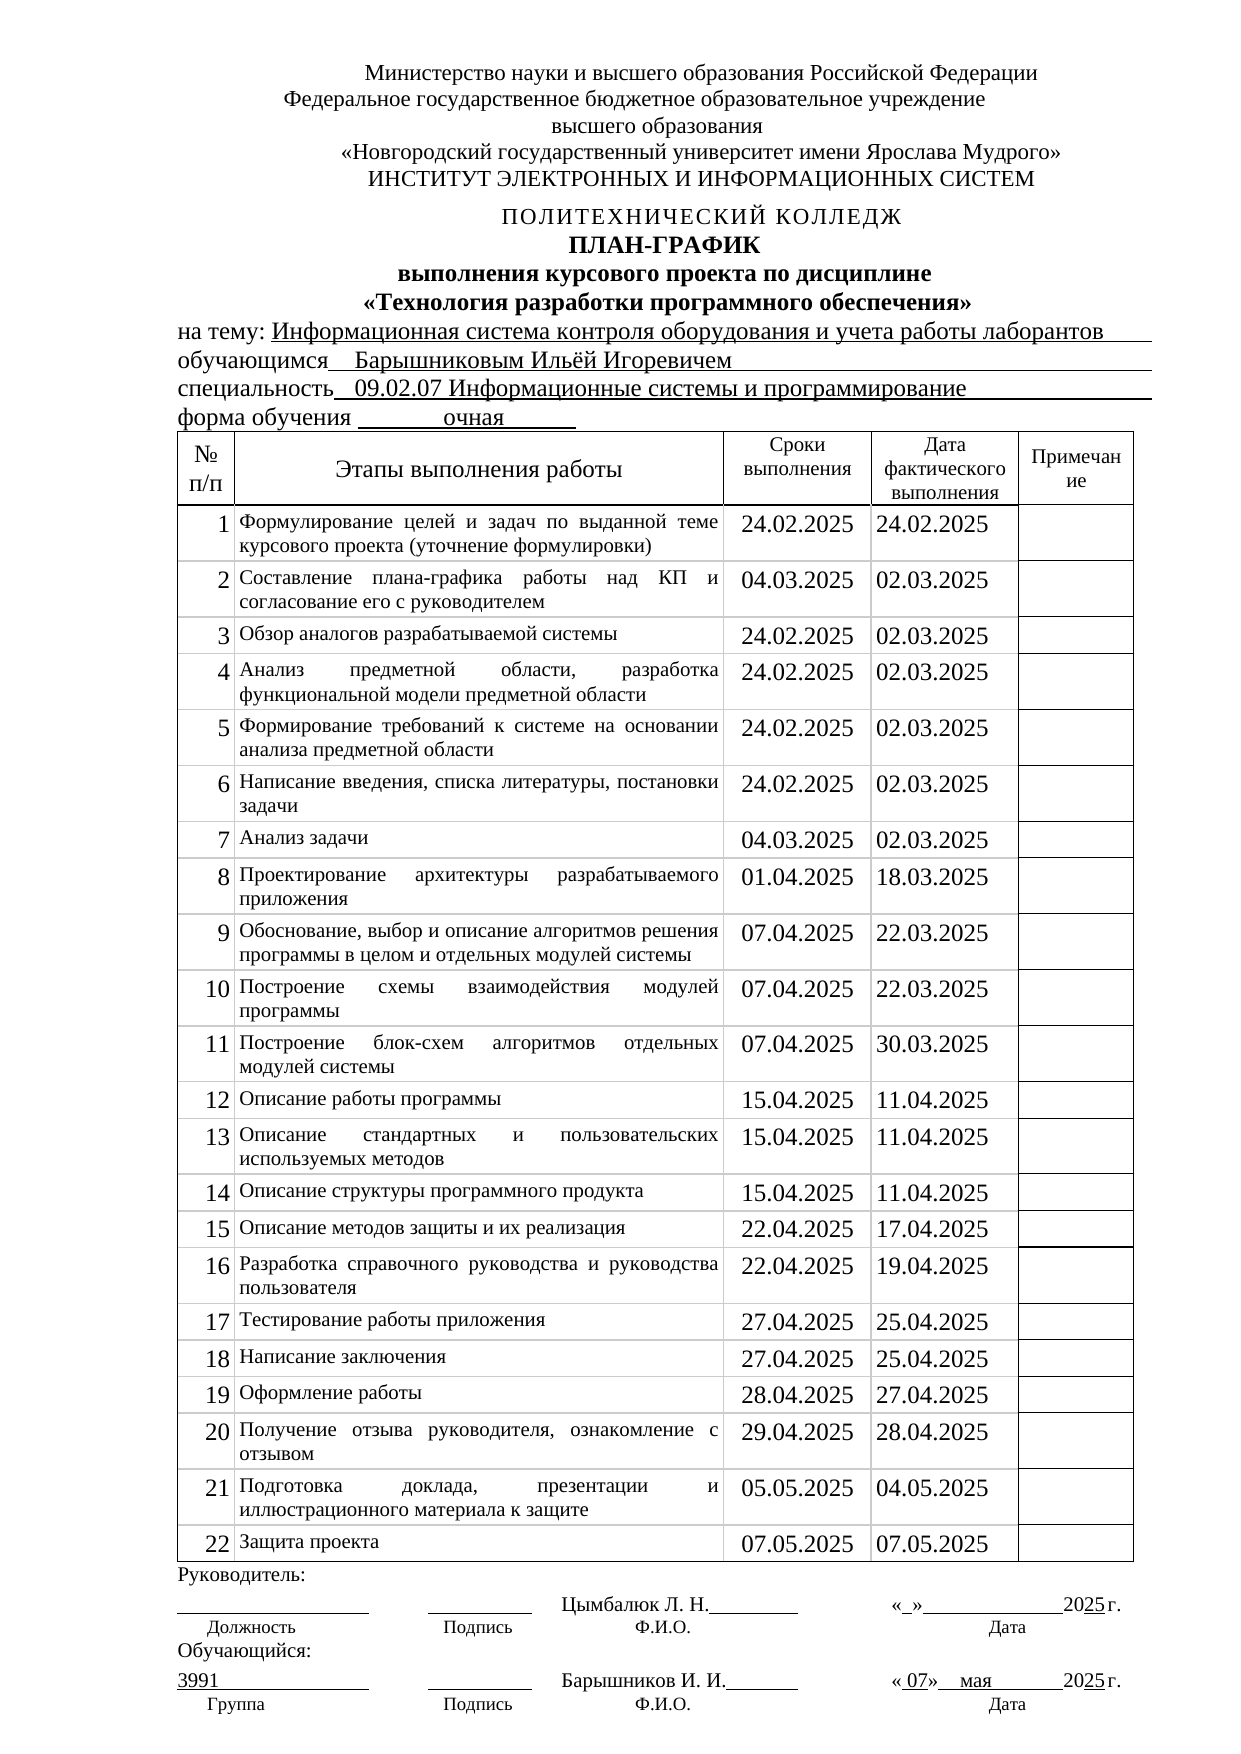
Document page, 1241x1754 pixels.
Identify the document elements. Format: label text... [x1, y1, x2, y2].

table_cell 30.03.2025 [872, 1027, 1018, 1081]
table_cell 07.05.2025 [724, 1526, 870, 1561]
table_cell Проектирование архитектуры разрабатываемого приложения [235, 859, 723, 913]
table_cell 18.03.2025 [872, 859, 1018, 913]
table_cell 15 [178, 1212, 234, 1246]
text ПОЛИТЕХНИЧЕСКИЙ КОЛЛЕДЖ [177, 203, 1152, 230]
table_cell 02.03.2025 [872, 654, 1018, 709]
table_cell 15.04.2025 [724, 1175, 870, 1210]
table_cell [1019, 1082, 1133, 1117]
table_cell Формирование требований к системе на основании анализа предметной области [235, 710, 723, 764]
table_cell [1019, 1304, 1133, 1339]
table_header Сроки выполнения [724, 432, 871, 504]
table_cell 9 [178, 915, 234, 969]
table_cell [1019, 710, 1133, 764]
table_cell 10 [178, 971, 234, 1025]
table_header № п/п [178, 432, 234, 504]
table_header Примечание [1019, 432, 1133, 504]
table_cell [1019, 1340, 1133, 1376]
table_cell Получение отзыва руководителя, ознакомление с отзывом [235, 1414, 723, 1468]
table_cell Написание заключения [235, 1341, 723, 1376]
table_cell 22.04.2025 [724, 1212, 870, 1246]
table_cell 02.03.2025 [872, 618, 1018, 653]
table_cell 02.03.2025 [872, 766, 1018, 821]
table_cell 29.04.2025 [724, 1414, 870, 1468]
table_cell 13 [178, 1119, 234, 1173]
table_cell 02.03.2025 [872, 710, 1018, 764]
text Руководитель: [177, 1562, 1152, 1586]
table_cell [1019, 1469, 1133, 1524]
table_cell [1019, 1377, 1133, 1412]
table_cell 07.04.2025 [724, 1027, 870, 1081]
table_header Этапы выполнения работы [235, 432, 723, 504]
table_cell Анализ предметной области, разработка функциональной модели предметной области [235, 654, 723, 709]
table_cell Оформление работы [235, 1377, 723, 1412]
text 3991 Барышников И. И. « 07» мая 2025 г. [177, 1668, 1152, 1692]
table_cell 16 [178, 1248, 234, 1302]
text «Новгородский государственный университет имени Ярослава Мудрого» [177, 138, 1152, 164]
table_cell [1019, 1525, 1133, 1561]
text ИНСТИТУТ ЭЛЕКТРОННЫХ И ИНФОРМАЦИОННЫХ СИСТЕМ [177, 164, 1152, 191]
table_cell 11.04.2025 [872, 1119, 1018, 1173]
table_cell [1019, 970, 1133, 1025]
text на тему: Информационная система контроля оборудования и учета работы лаборантов обучающимся Барышниковым Ильёй Игоревичем специальность 09.02.07 Информационные системы и программирование [177, 316, 1152, 402]
table_cell 15.04.2025 [724, 1082, 870, 1117]
table_cell 20 [178, 1414, 234, 1468]
text Цымбалюк Л. Н. « » 2025 г. [177, 1592, 1152, 1616]
table_cell 5 [178, 710, 234, 764]
text Обучающийся: [177, 1638, 1152, 1662]
table_cell 24.02.2025 [872, 506, 1018, 560]
table_cell [1019, 766, 1133, 821]
table_cell 24.02.2025 [724, 766, 870, 821]
table_cell 22.03.2025 [872, 971, 1018, 1025]
table_cell 11.04.2025 [872, 1175, 1018, 1210]
table_cell 05.05.2025 [724, 1470, 870, 1524]
table_cell 22.04.2025 [724, 1248, 870, 1302]
text «Технология разработки программного обеспечения» [177, 287, 1152, 316]
table_cell [1019, 617, 1133, 653]
table_cell 12 [178, 1082, 234, 1117]
table_cell Обзор аналогов разрабатываемой системы [235, 618, 723, 653]
table_cell 25.04.2025 [872, 1341, 1018, 1376]
table_header Дата фактического выполнения [872, 432, 1018, 504]
table_cell 24.02.2025 [724, 654, 870, 709]
table_cell 28.04.2025 [724, 1377, 870, 1412]
table_cell Защита проекта [235, 1526, 723, 1561]
table_cell 27.04.2025 [872, 1377, 1018, 1412]
table_cell 7 [178, 822, 234, 857]
text ПЛАН-ГРАФИК выполнения курсового проекта по дисциплине [177, 230, 1152, 287]
table_cell 11 [178, 1027, 234, 1081]
table_cell 1 [178, 506, 234, 560]
table_cell 19 [178, 1377, 234, 1412]
table_cell 01.04.2025 [724, 859, 870, 913]
table_cell Обоснование, выбор и описание алгоритмов решения программы в целом и отдельных модулей системы [235, 915, 723, 969]
table_cell 04.03.2025 [724, 822, 870, 857]
table_cell 24.02.2025 [724, 506, 870, 560]
table_cell 27.04.2025 [724, 1304, 870, 1339]
table_cell Написание введения, списка литературы, постановки задачи [235, 766, 723, 821]
text форма обучения очная [177, 402, 1152, 431]
table_cell 28.04.2025 [872, 1414, 1018, 1468]
table_cell [1019, 858, 1133, 913]
table_cell Описание стандартных и пользовательских используемых методов [235, 1119, 723, 1173]
table_cell 24.02.2025 [724, 710, 870, 764]
table_cell Анализ задачи [235, 822, 723, 857]
table_cell 07.05.2025 [872, 1526, 1018, 1561]
table_cell Описание структуры программного продукта [235, 1175, 723, 1210]
table_cell [1019, 505, 1133, 560]
table_cell 14 [178, 1175, 234, 1210]
table_cell [1019, 1413, 1133, 1468]
table_cell 17.04.2025 [872, 1212, 1018, 1246]
table_cell 02.03.2025 [872, 822, 1018, 857]
table_cell 11.04.2025 [872, 1082, 1018, 1117]
table_cell Описание работы программы [235, 1082, 723, 1117]
table_cell 6 [178, 766, 234, 821]
table_cell 2 [178, 562, 234, 616]
text Группа Подпись Ф.И.О. Дата [177, 1692, 1152, 1714]
table_cell Подготовка доклада, презентации и иллюстрационного материала к защите [235, 1470, 723, 1524]
table_cell [1019, 1174, 1133, 1210]
table_cell 25.04.2025 [872, 1304, 1018, 1339]
table_cell 18 [178, 1341, 234, 1376]
text Федеральное государственное бюджетное образовательное учреждение высшего образования [133, 86, 1137, 138]
table_cell [1019, 561, 1133, 616]
table_cell 8 [178, 859, 234, 913]
table_cell 19.04.2025 [872, 1248, 1018, 1302]
table_cell 04.03.2025 [724, 562, 870, 616]
table_cell 24.02.2025 [724, 618, 870, 653]
table_cell Составление плана-графика работы над КП и согласование его с руководителем [235, 562, 723, 616]
table_cell 15.04.2025 [724, 1119, 870, 1173]
table_cell 22.03.2025 [872, 915, 1018, 969]
table_cell 07.04.2025 [724, 915, 870, 969]
table_cell 21 [178, 1470, 234, 1524]
table_cell Построение блок-схем алгоритмов отдельных модулей системы [235, 1027, 723, 1081]
table_cell [1019, 1026, 1133, 1081]
table_cell [1019, 822, 1133, 857]
table_cell Разработка справочного руководства и руководства пользователя [235, 1248, 723, 1302]
table_cell 02.03.2025 [872, 562, 1018, 616]
table_cell 17 [178, 1304, 234, 1339]
table_cell [1019, 1248, 1133, 1302]
table_cell [1019, 1119, 1133, 1173]
table_cell [1019, 1211, 1133, 1246]
table_cell Формулирование целей и задач по выданной теме курсового проекта (уточнение формулировки) [235, 506, 723, 560]
table_cell 04.05.2025 [872, 1470, 1018, 1524]
table_cell Описание методов защиты и их реализация [235, 1212, 723, 1246]
table_cell 07.04.2025 [724, 971, 870, 1025]
table_cell 27.04.2025 [724, 1341, 870, 1376]
table_cell [1019, 654, 1133, 709]
table_cell Тестирование работы приложения [235, 1304, 723, 1339]
table_cell 4 [178, 654, 234, 709]
table_cell Построение схемы взаимодействия модулей программы [235, 971, 723, 1025]
text Должность Подпись Ф.И.О. Дата [177, 1616, 1152, 1638]
table_cell 3 [178, 618, 234, 653]
text Министерство науки и высшего образования Российской Федерации [177, 59, 1152, 86]
table_cell 22 [178, 1526, 234, 1561]
table_cell [1019, 914, 1133, 969]
